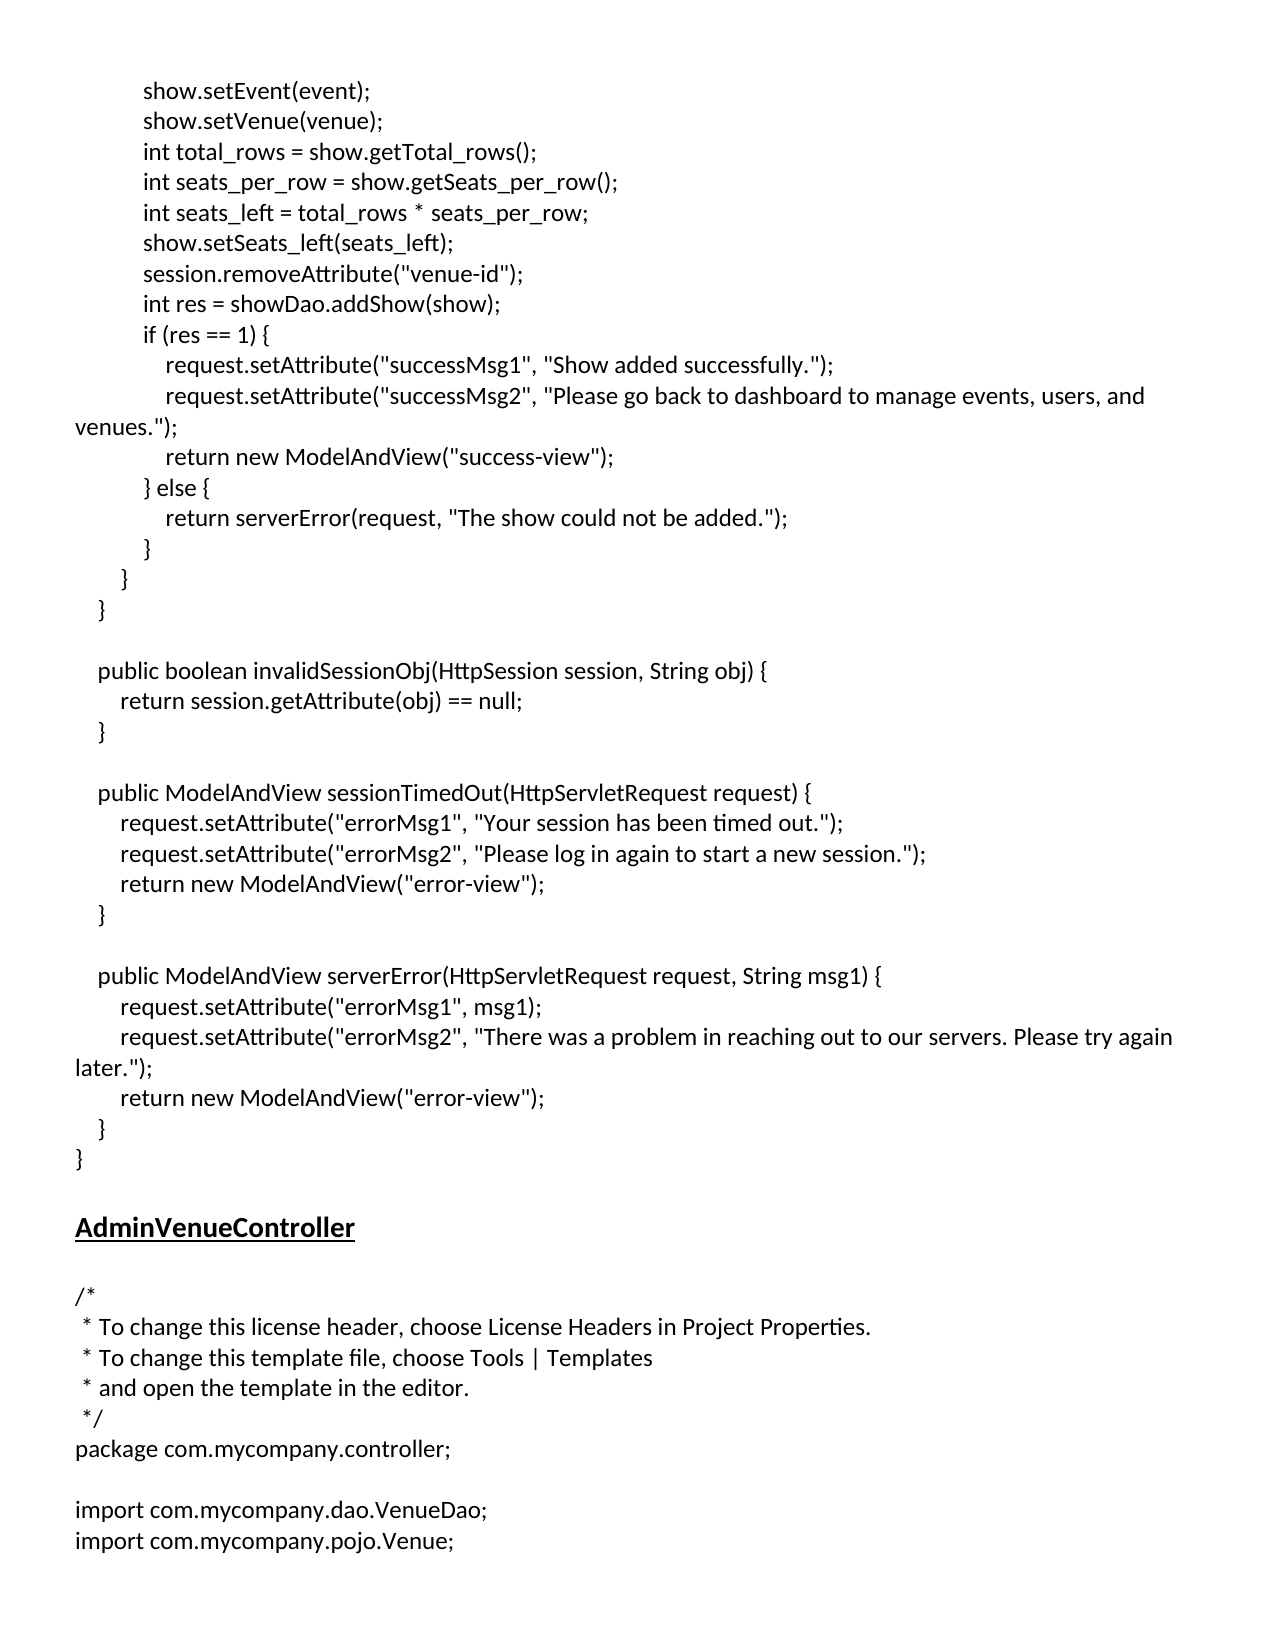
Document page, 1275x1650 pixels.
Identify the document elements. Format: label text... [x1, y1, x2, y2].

text } [75, 1113, 1200, 1143]
text request.setAttribute("successMsg1", "Show added successfully."); [75, 350, 1200, 380]
text return new ModelAndView("success-view"); [75, 441, 1200, 472]
text request.setAttribute("errorMsg2", "There was a problem in reaching out to our servers. Please try again later."); [75, 1021, 1200, 1082]
text request.setAttribute("errorMsg2", "Please log in again to start a new session."); [75, 838, 1200, 868]
text return session.getAttribute(obj) == null; [75, 685, 1200, 716]
text int seats_per_row = show.getSeats_per_row(); [75, 167, 1200, 197]
text * and open the template in the editor. [75, 1372, 1200, 1403]
text session.removeAttribute("venue-id"); [75, 258, 1200, 289]
text show.setSeats_left(seats_left); [75, 228, 1200, 258]
text int total_rows = show.getTotal_rows(); [75, 136, 1200, 167]
text import com.mycompany.dao.VenueDao; [75, 1494, 1200, 1525]
text } [75, 563, 1200, 594]
text show.setVenue(venue); [75, 106, 1200, 136]
text /* [75, 1281, 1200, 1311]
text int res = showDao.addShow(show); [75, 289, 1200, 319]
text int seats_left = total_rows * seats_per_row; [75, 197, 1200, 228]
text } else { [75, 472, 1200, 502]
text return new ModelAndView("error-view"); [75, 868, 1200, 899]
text } [75, 533, 1200, 563]
text import com.mycompany.pojo.Venue; [75, 1525, 1200, 1555]
text * To change this license header, choose License Headers in Project Properties. [75, 1311, 1200, 1342]
text } [75, 594, 1200, 624]
text } [75, 1143, 1200, 1174]
text public ModelAndView serverError(HttpServletRequest request, String msg1) { [75, 960, 1200, 991]
text * To change this template file, choose Tools | Templates [75, 1342, 1200, 1372]
text return serverError(request, "The show could not be added."); [75, 502, 1200, 533]
text } [75, 899, 1200, 929]
text public boolean invalidSessionObj(HttpSession session, String obj) { [75, 655, 1200, 685]
text show.setEvent(event); [75, 75, 1200, 106]
text AdminVenueController [75, 1209, 1200, 1245]
text return new ModelAndView("error-view"); [75, 1082, 1200, 1113]
text public ModelAndView sessionTimedOut(HttpServletRequest request) { [75, 777, 1200, 807]
text request.setAttribute("errorMsg1", msg1); [75, 991, 1200, 1021]
text request.setAttribute("successMsg2", "Please go back to dashboard to manage events, users, and venues."); [75, 380, 1200, 441]
text } [75, 716, 1200, 746]
text request.setAttribute("errorMsg1", "Your session has been timed out."); [75, 807, 1200, 838]
text if (res == 1) { [75, 319, 1200, 350]
text */ [75, 1403, 1200, 1433]
text package com.mycompany.controller; [75, 1433, 1200, 1464]
